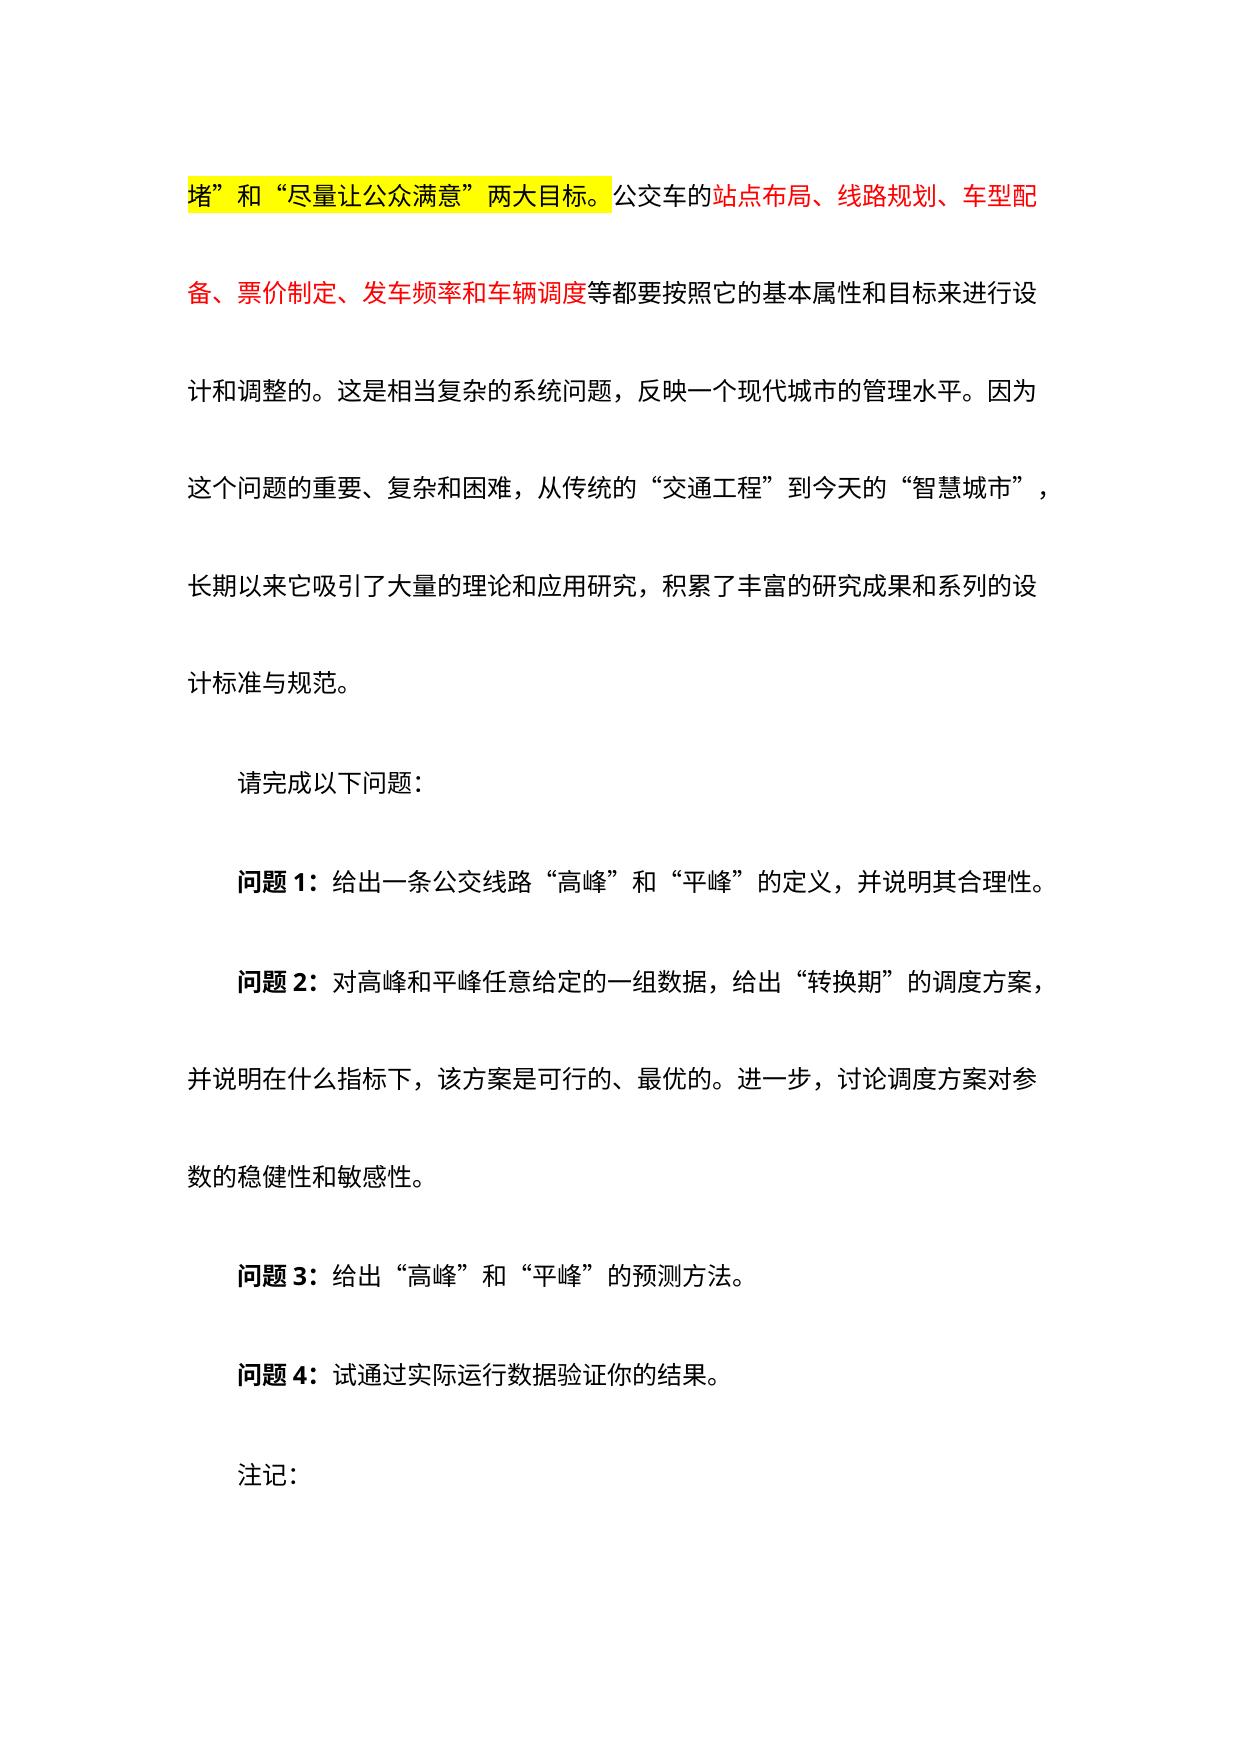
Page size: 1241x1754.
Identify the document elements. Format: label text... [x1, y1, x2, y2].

text 问题3：给出“高峰”和“平峰”的预测方法。 [187, 1242, 1053, 1307]
text 问题4：试通过实际运行数据验证你的结果。 [187, 1341, 1053, 1406]
text 问题1：给出一条公交线路“高峰”和“平峰”的定义，并说明其合理性。 [187, 848, 1053, 913]
text 请完成以下问题： [187, 749, 1053, 814]
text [187, 162, 1053, 714]
text 注记： [187, 1441, 1053, 1506]
text 问题2：对高峰和平峰任意给定的一组数据，给出“转换期”的调度方案，并说明在什么指标下，该方案是可行的、最优的。进一步，讨论调度方案对参数的稳健性和敏感性。 [187, 948, 1053, 1208]
